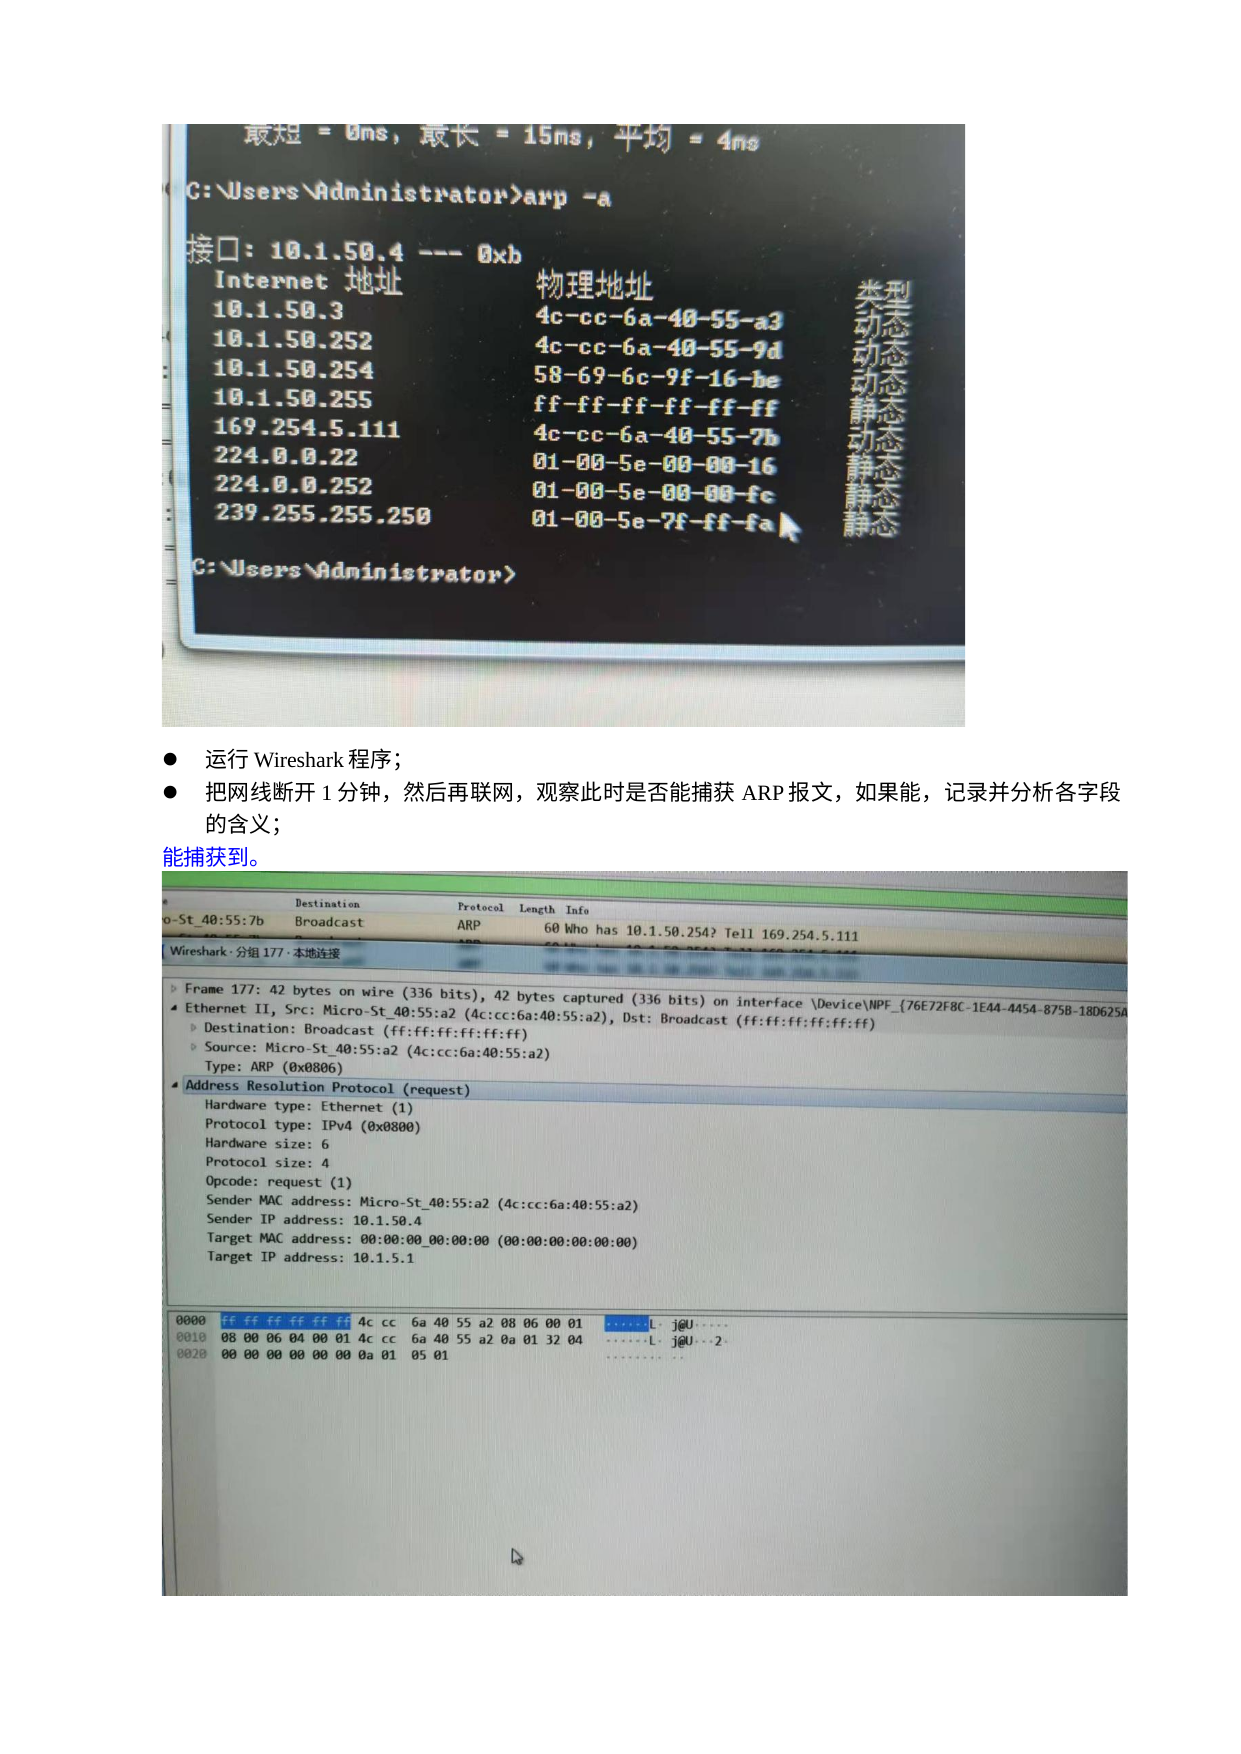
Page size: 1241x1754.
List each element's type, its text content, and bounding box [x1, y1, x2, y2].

list 运行Wireshark程序； [162, 742, 1122, 774]
list 能捕获到。 [162, 839, 1122, 871]
list 把网线断开1分钟，然后再联网，观察此时是否能捕获ARP报文，如果能，记录并分析各字段的含义； [162, 774, 1122, 839]
picture [161, 124, 965, 727]
picture [161, 871, 1128, 1596]
